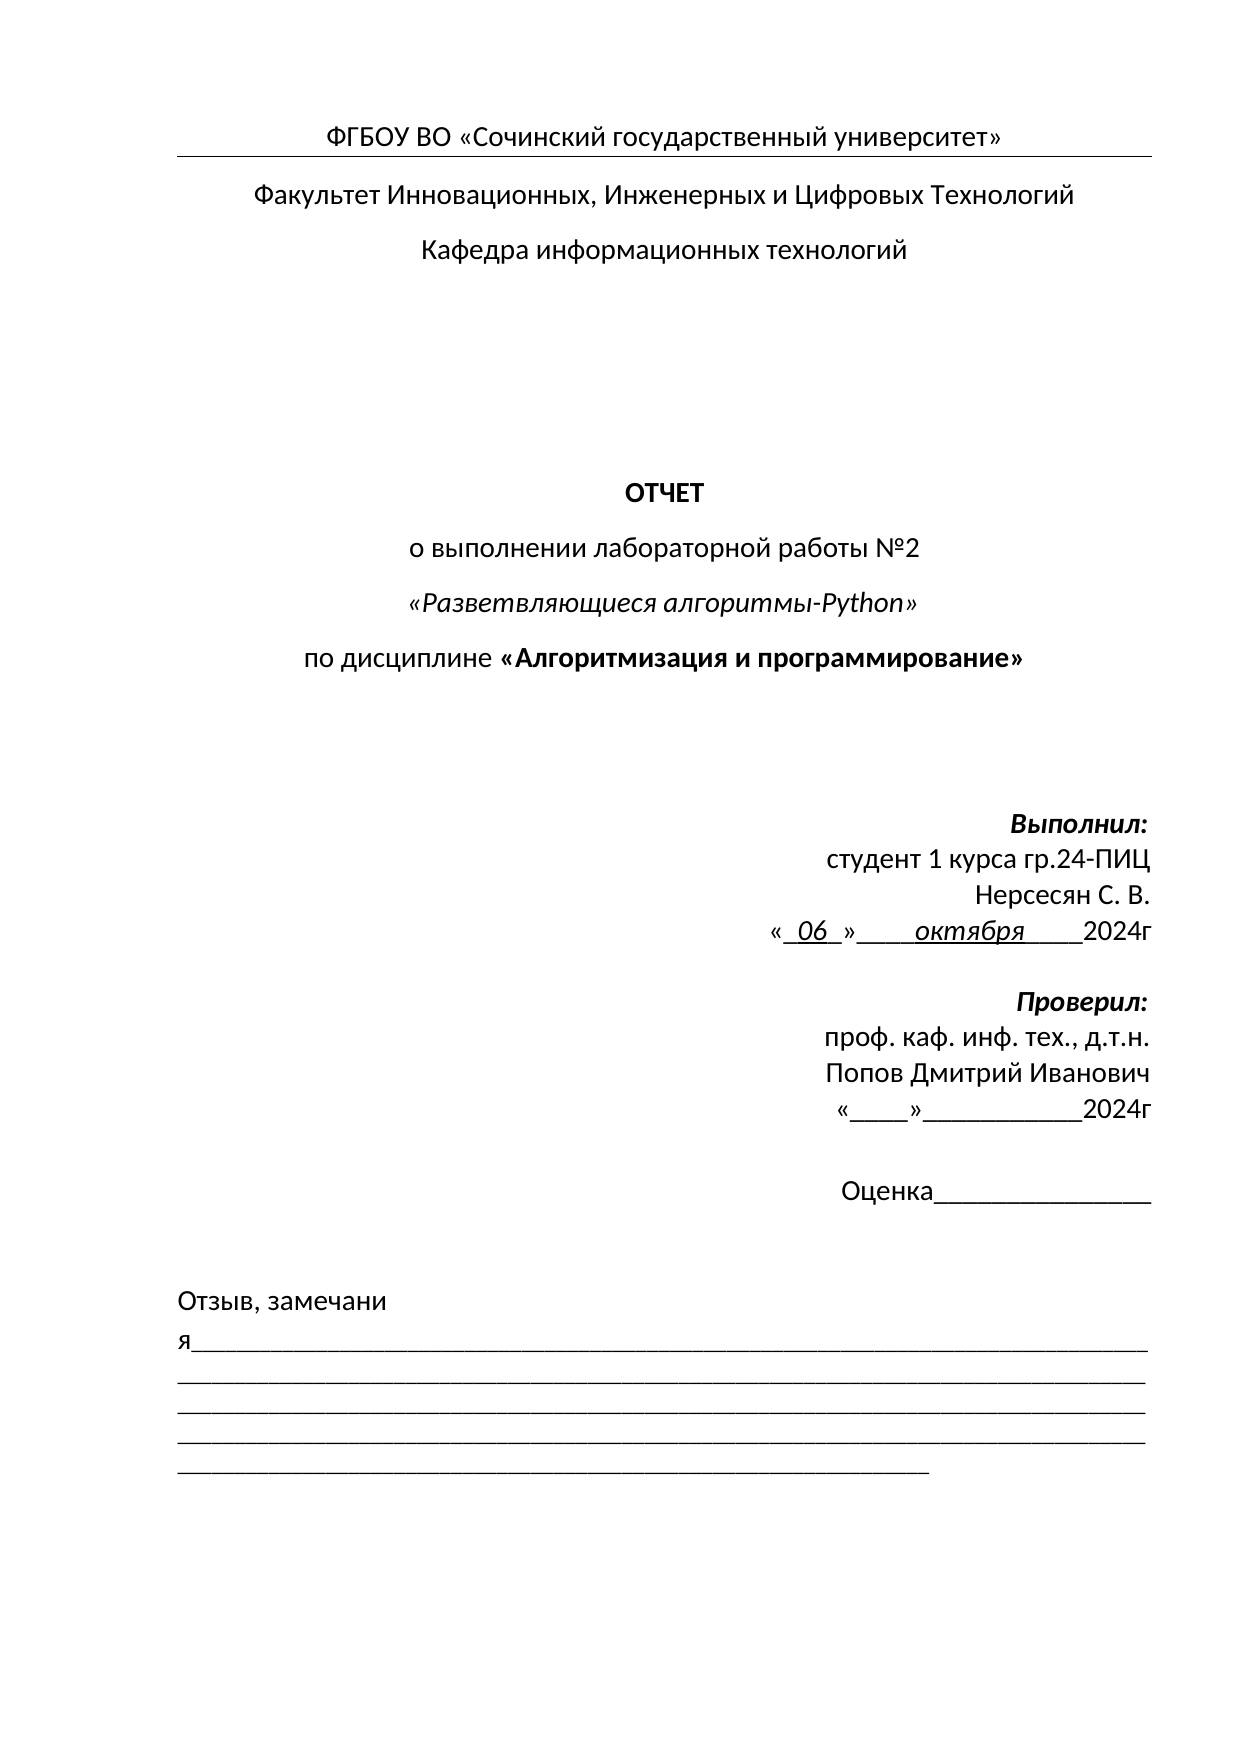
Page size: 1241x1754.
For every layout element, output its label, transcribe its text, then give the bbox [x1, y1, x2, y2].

text Отзыв, замечания_____________________________________________________________________________________________________________________________________________________________________________________________________________________________________________________________________________________________________________________________________________________________________________________________________________________ [177, 1282, 1152, 1477]
text ОТЧЕТ [177, 474, 1152, 510]
text о выполнении лабораторной работы №2 [177, 529, 1152, 565]
text «_06_»____октября____2024г [177, 912, 1152, 947]
text студент 1 курса гр.24-ПИЦ [177, 840, 1152, 876]
text Факультет Инновационных, Инженерных и Цифровых Технологий [177, 176, 1152, 212]
text Выполнил: [177, 805, 1152, 840]
text Попов Дмитрий Иванович [177, 1054, 1152, 1090]
text «Разветвляющиеся алгоритмы-Python» [177, 584, 1152, 620]
text проф. каф. инф. тех., д.т.н. [177, 1018, 1152, 1054]
text «____»___________2024г [177, 1090, 1152, 1125]
text Оценка_______________ [177, 1172, 1152, 1208]
text ФГБОУ ВО «Сочинский государственный университет» [177, 118, 1152, 156]
text по дисциплине «Алгоритмизация и программирование» [177, 639, 1152, 675]
text Кафедра информационных технологий [177, 231, 1152, 267]
text Проверил: [177, 983, 1152, 1018]
text Нерсесян С. В. [177, 876, 1152, 912]
